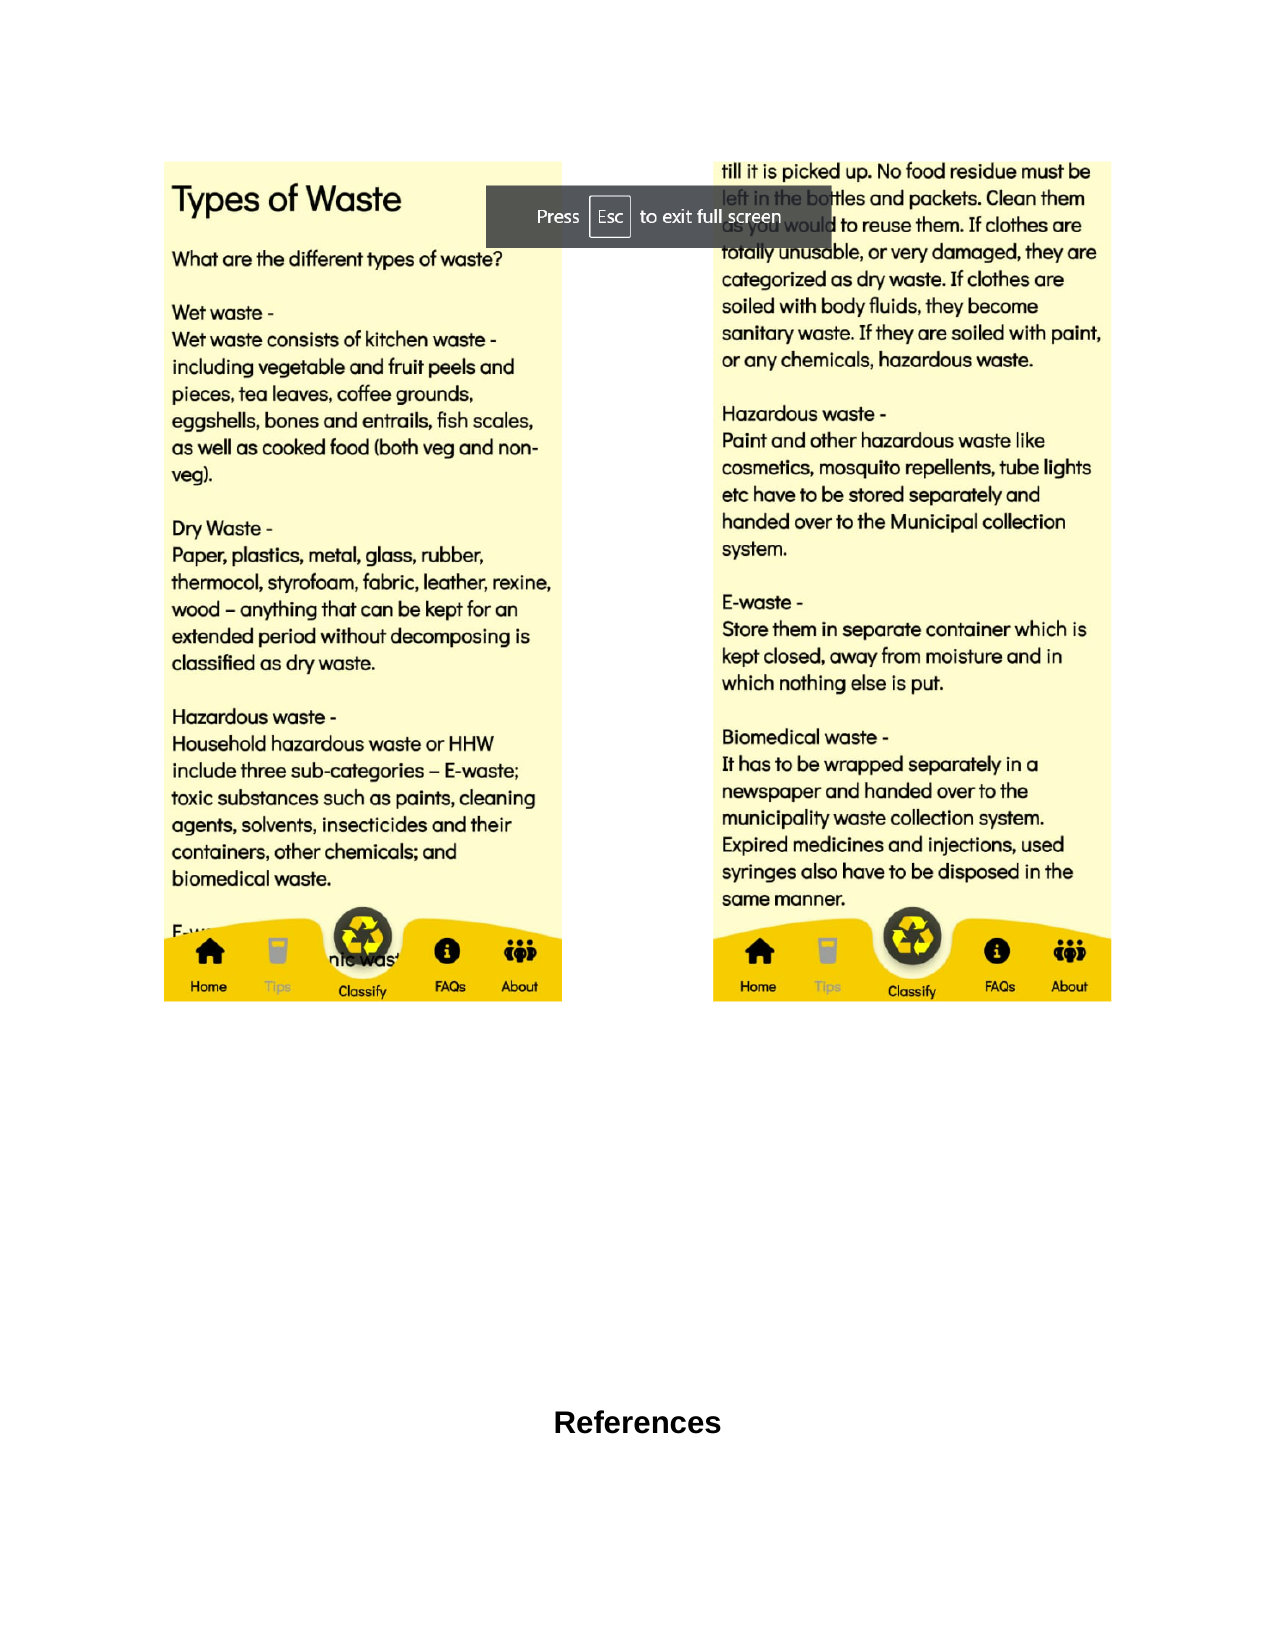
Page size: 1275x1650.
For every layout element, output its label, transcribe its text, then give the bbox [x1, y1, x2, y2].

picture [150, 150, 1125, 1015]
text References [150, 1404, 1125, 1440]
